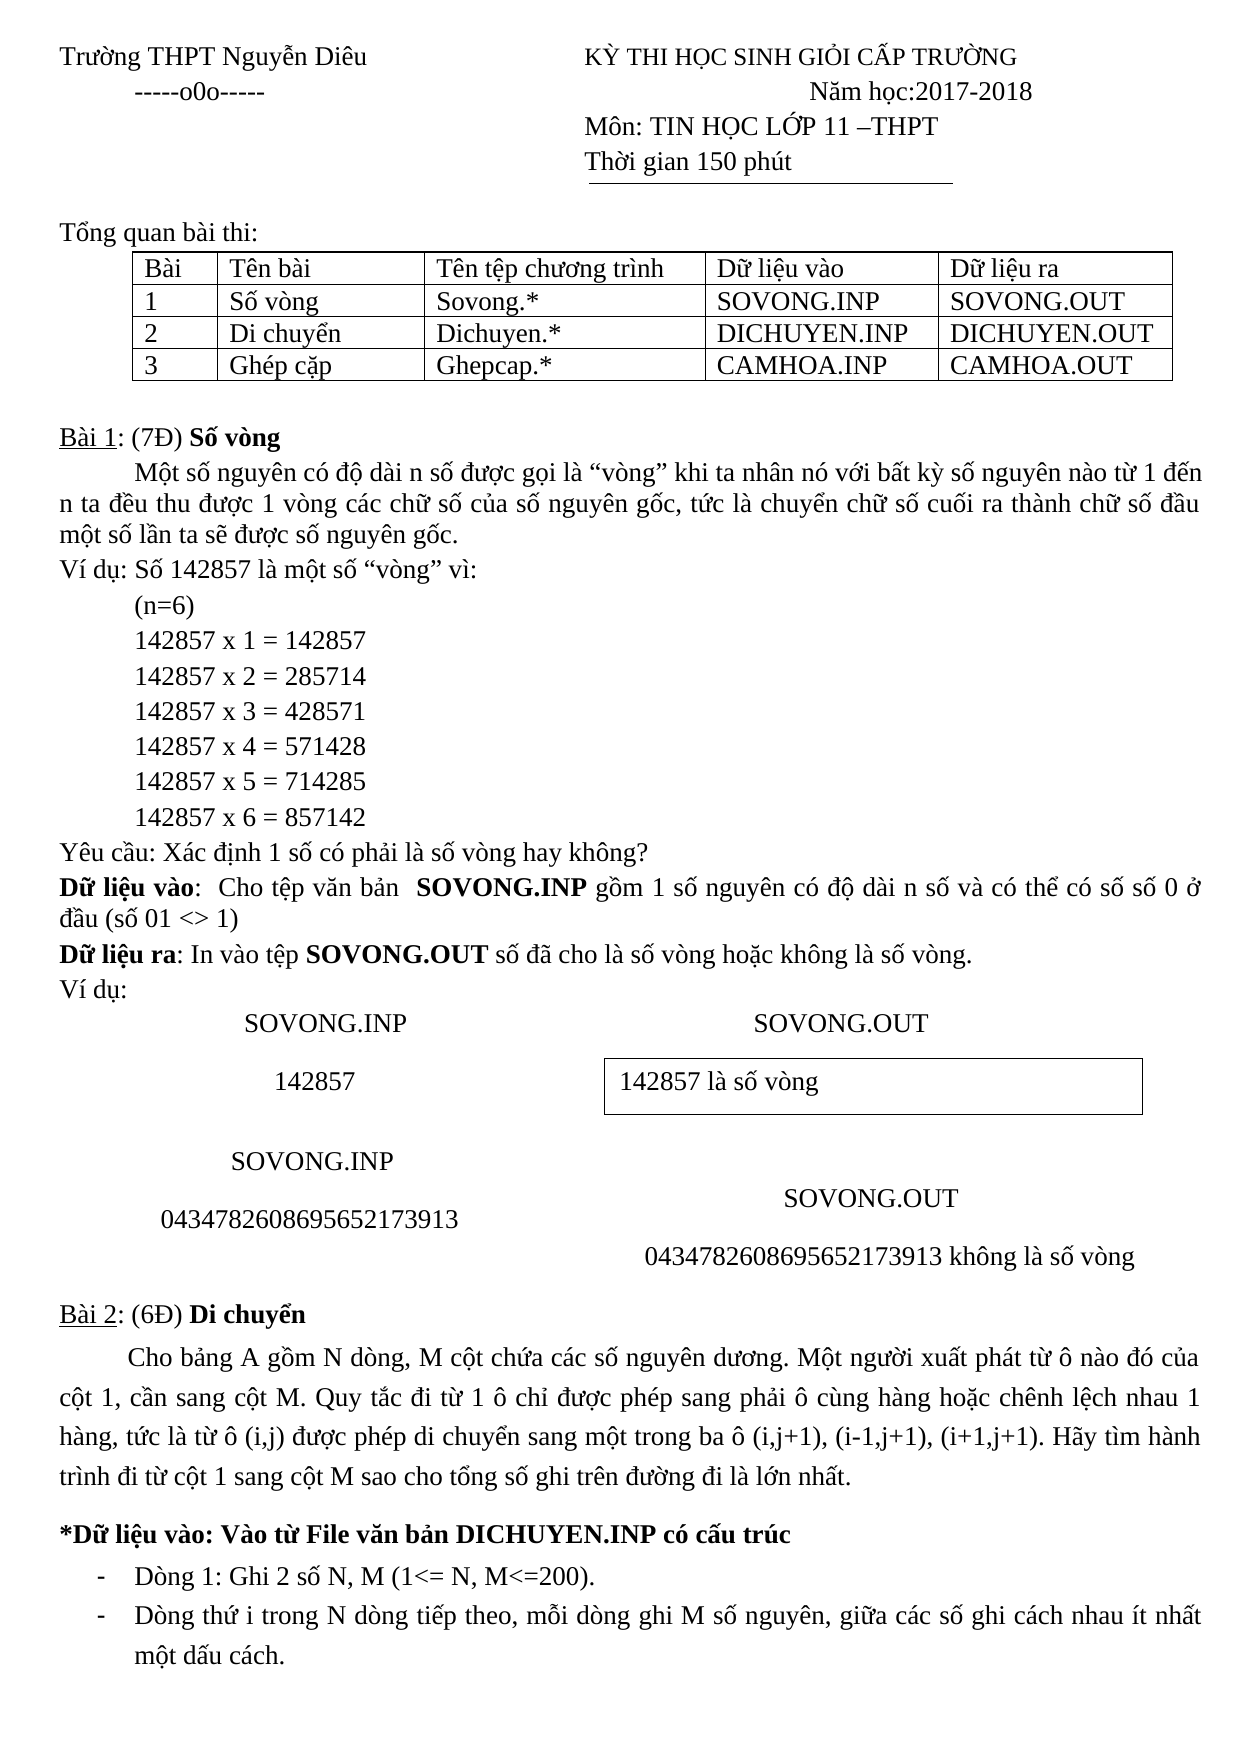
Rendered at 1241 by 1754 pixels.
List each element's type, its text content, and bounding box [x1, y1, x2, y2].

text Cho bảng A gồm N dòng, M cột chứa các số nguyên dương. Một người xuất phát từ ô nào đó của cột 1, cần sang cột M. Quy tắc đi từ 1 ô chỉ được phép sang phải ô cùng hàng hoặc chênh lệch nhau 1 hàng, tức là từ ô (i,j) được phép di chuyển sang một trong ba ô (i,j+1), (i-1,j+1), (i+1,j+1). Hãy tìm hành trình đi từ cột 1 sang cột M sao cho tổng số ghi trên đường đi là lớn nhất. [59, 1335, 1203, 1493]
text 142857 x 3 = 428571 [59, 695, 1203, 726]
text Bài 2: (6Đ) Di chuyển [59, 1295, 1203, 1331]
text Tổng quan bài thi: [59, 216, 1203, 247]
table_cell CAMHOA.OUT [939, 349, 1172, 380]
table_cell Di chuyển [218, 317, 424, 348]
text Bài 1: (7Đ) Số vòng [59, 421, 1203, 452]
table_cell Số vòng [218, 285, 424, 316]
table_cell Ghepcap.* [425, 349, 705, 380]
table_cell DICHUYEN.INP [706, 317, 938, 348]
text 142857 x 4 = 571428 [59, 730, 1203, 761]
table_header Dữ liệu ra [939, 253, 1172, 284]
list Dòng 1: Ghi 2 số N, M (1<= N, M<=200). [97, 1553, 1203, 1593]
table_cell 1 [133, 285, 217, 316]
text 142857 x 1 = 142857 [59, 624, 1203, 655]
text Ví dụ: Số 142857 là một số “vòng” vì: [59, 554, 1203, 585]
table_cell SOVONG.INP [706, 285, 938, 316]
text 142857 x 2 = 285714 [59, 659, 1203, 691]
table_cell CAMHOA.INP [706, 349, 938, 380]
table_header Tên bài [218, 253, 424, 284]
text Yêu cầu: Xác định 1 số có phải là số vòng hay không? [59, 836, 1203, 867]
text Một số nguyên có độ dài n số được gọi là “vòng” khi ta nhân nó với bất kỳ số nguyên nào từ 1 đến n ta đều thu được 1 vòng các chữ số của số nguyên gốc, tức là chuyển chữ số cuối ra thành chữ số đầu một số lần ta sẽ được số nguyên gốc. [59, 456, 1203, 549]
text Thời gian 150 phút [509, 146, 1203, 177]
table_header Bài [133, 253, 217, 284]
table_header Tên tệp chương trình [425, 253, 705, 284]
text 142857 x 6 = 857142 [59, 801, 1203, 832]
table_cell 3 [133, 349, 217, 380]
text (n=6) [59, 589, 1203, 620]
table_cell Dichuyen.* [425, 317, 705, 348]
table_cell 2 [133, 317, 217, 348]
text 142857 x 5 = 714285 [59, 766, 1203, 797]
text Dữ liệu vào: Cho tệp văn bản SOVONG.INP gồm 1 số nguyên có độ dài n số và có thể có số số 0 ở đầu (số 01 <> 1) [59, 871, 1203, 934]
text Dữ liệu ra: In vào tệp SOVONG.OUT số đã cho là số vòng hoặc không là số vòng. [59, 938, 1203, 969]
table_cell DICHUYEN.OUT [939, 317, 1172, 348]
text Môn: TIN HỌC LỚP 11 –THPT [59, 110, 1203, 141]
list Dòng thứ i trong N dòng tiếp theo, mỗi dòng ghi M số nguyên, giữa các số ghi cách nhau ít nhất một dấu cách. [97, 1593, 1203, 1672]
text Ví dụ: [59, 973, 1203, 1004]
text *Dữ liệu vào: Vào từ File văn bản DICHUYEN.INP có cấu trúc [59, 1518, 1203, 1549]
table_cell Ghép cặp [218, 349, 424, 380]
table_cell SOVONG.OUT [939, 285, 1172, 316]
text Trường THPT Nguyễn Diêu KỲ THI HỌC SINH GIỎI CẤP TRƯỜNG [59, 39, 1203, 71]
table_header Dữ liệu vào [706, 253, 938, 284]
text -----o0o----- Năm học:2017-2018 [59, 75, 1203, 106]
table_cell Sovong.* [425, 285, 705, 316]
